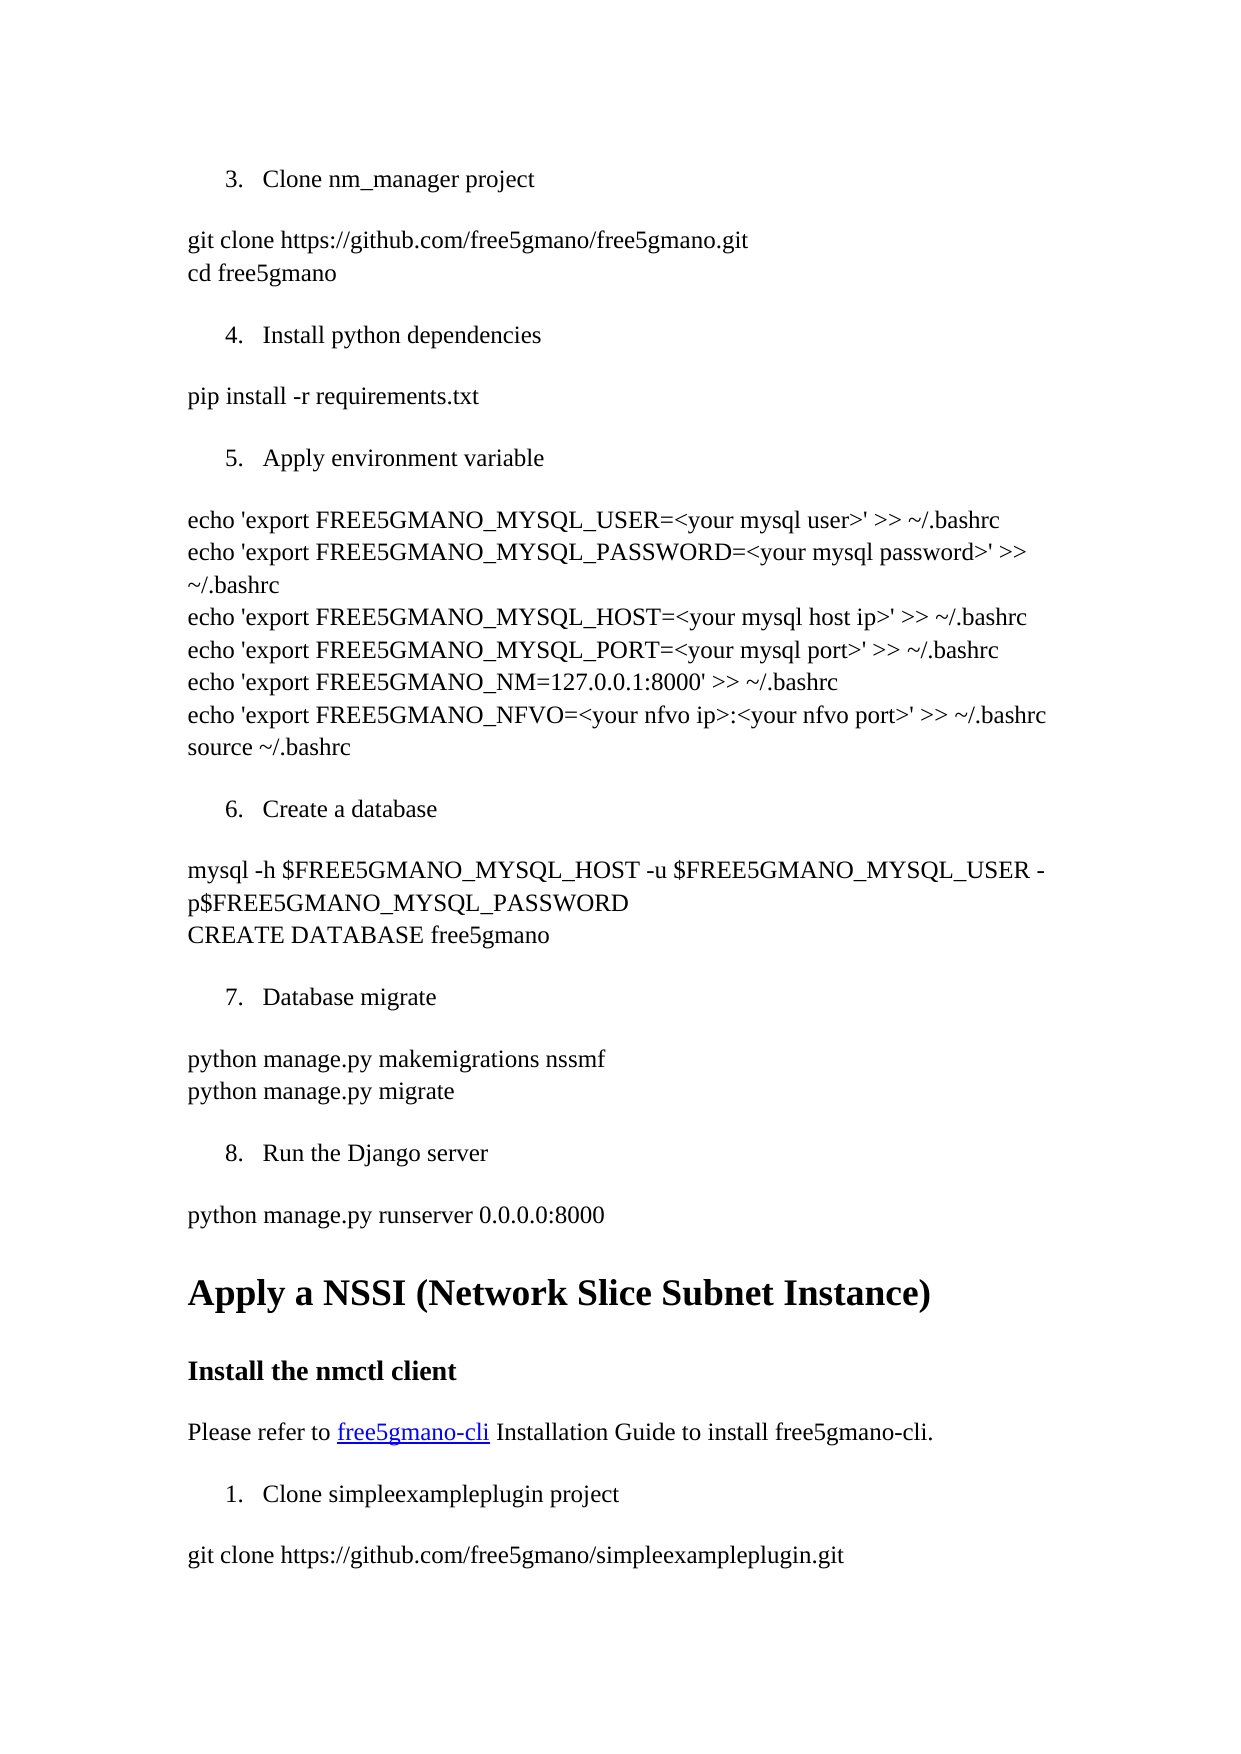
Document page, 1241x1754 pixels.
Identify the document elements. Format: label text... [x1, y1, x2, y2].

text git clone https://github.com/free5gmano/free5gmano.git [187, 224, 1053, 256]
text python manage.py migrate [187, 1074, 1053, 1107]
list Apply environment variable [225, 441, 1053, 474]
text echo 'export FREE5GMANO_NM=127.0.0.1:8000' >> ~/.bashrc [187, 665, 1053, 698]
text echo 'export FREE5GMANO_MYSQL_PORT=<your mysql port>' >> ~/.bashrc [187, 633, 1053, 665]
list Install python dependencies [225, 318, 1053, 350]
text Install the nmctl client [187, 1354, 1053, 1386]
list Run the Django server [225, 1136, 1053, 1169]
text git clone https://github.com/free5gmano/simpleexampleplugin.git [187, 1539, 1053, 1571]
text Please refer to free5gmano-cli Installation Guide to install free5gmano-cli. [187, 1415, 1053, 1448]
text echo 'export FREE5GMANO_MYSQL_USER=<your mysql user>' >> ~/.bashrc [187, 503, 1053, 535]
list Clone nm_manager project [225, 162, 1053, 194]
list Clone simpleexampleplugin project [225, 1477, 1053, 1509]
text echo 'export FREE5GMANO_MYSQL_PASSWORD=<your mysql password>' >> ~/.bashrc [187, 535, 1053, 600]
text python manage.py runserver 0.0.0.0:8000 [187, 1198, 1053, 1230]
text echo 'export FREE5GMANO_MYSQL_HOST=<your mysql host ip>' >> ~/.bashrc [187, 600, 1053, 633]
text echo 'export FREE5GMANO_NFVO=<your nfvo ip>:<your nfvo port>' >> ~/.bashrc [187, 698, 1053, 730]
text cd free5gmano [187, 256, 1053, 289]
text Apply a NSSI (Network Slice Subnet Instance) [187, 1259, 1053, 1324]
list Database migrate [225, 980, 1053, 1013]
list Create a database [225, 792, 1053, 824]
text python manage.py makemigrations nssmf [187, 1042, 1053, 1074]
text CREATE DATABASE free5gmano [187, 919, 1053, 951]
text source ~/.bashrc [187, 730, 1053, 763]
text mysql -h $FREE5GMANO_MYSQL_HOST -u $FREE5GMANO_MYSQL_USER -p$FREE5GMANO_MYSQL_PASSWORD [187, 854, 1053, 919]
text pip install -r requirements.txt [187, 379, 1053, 412]
